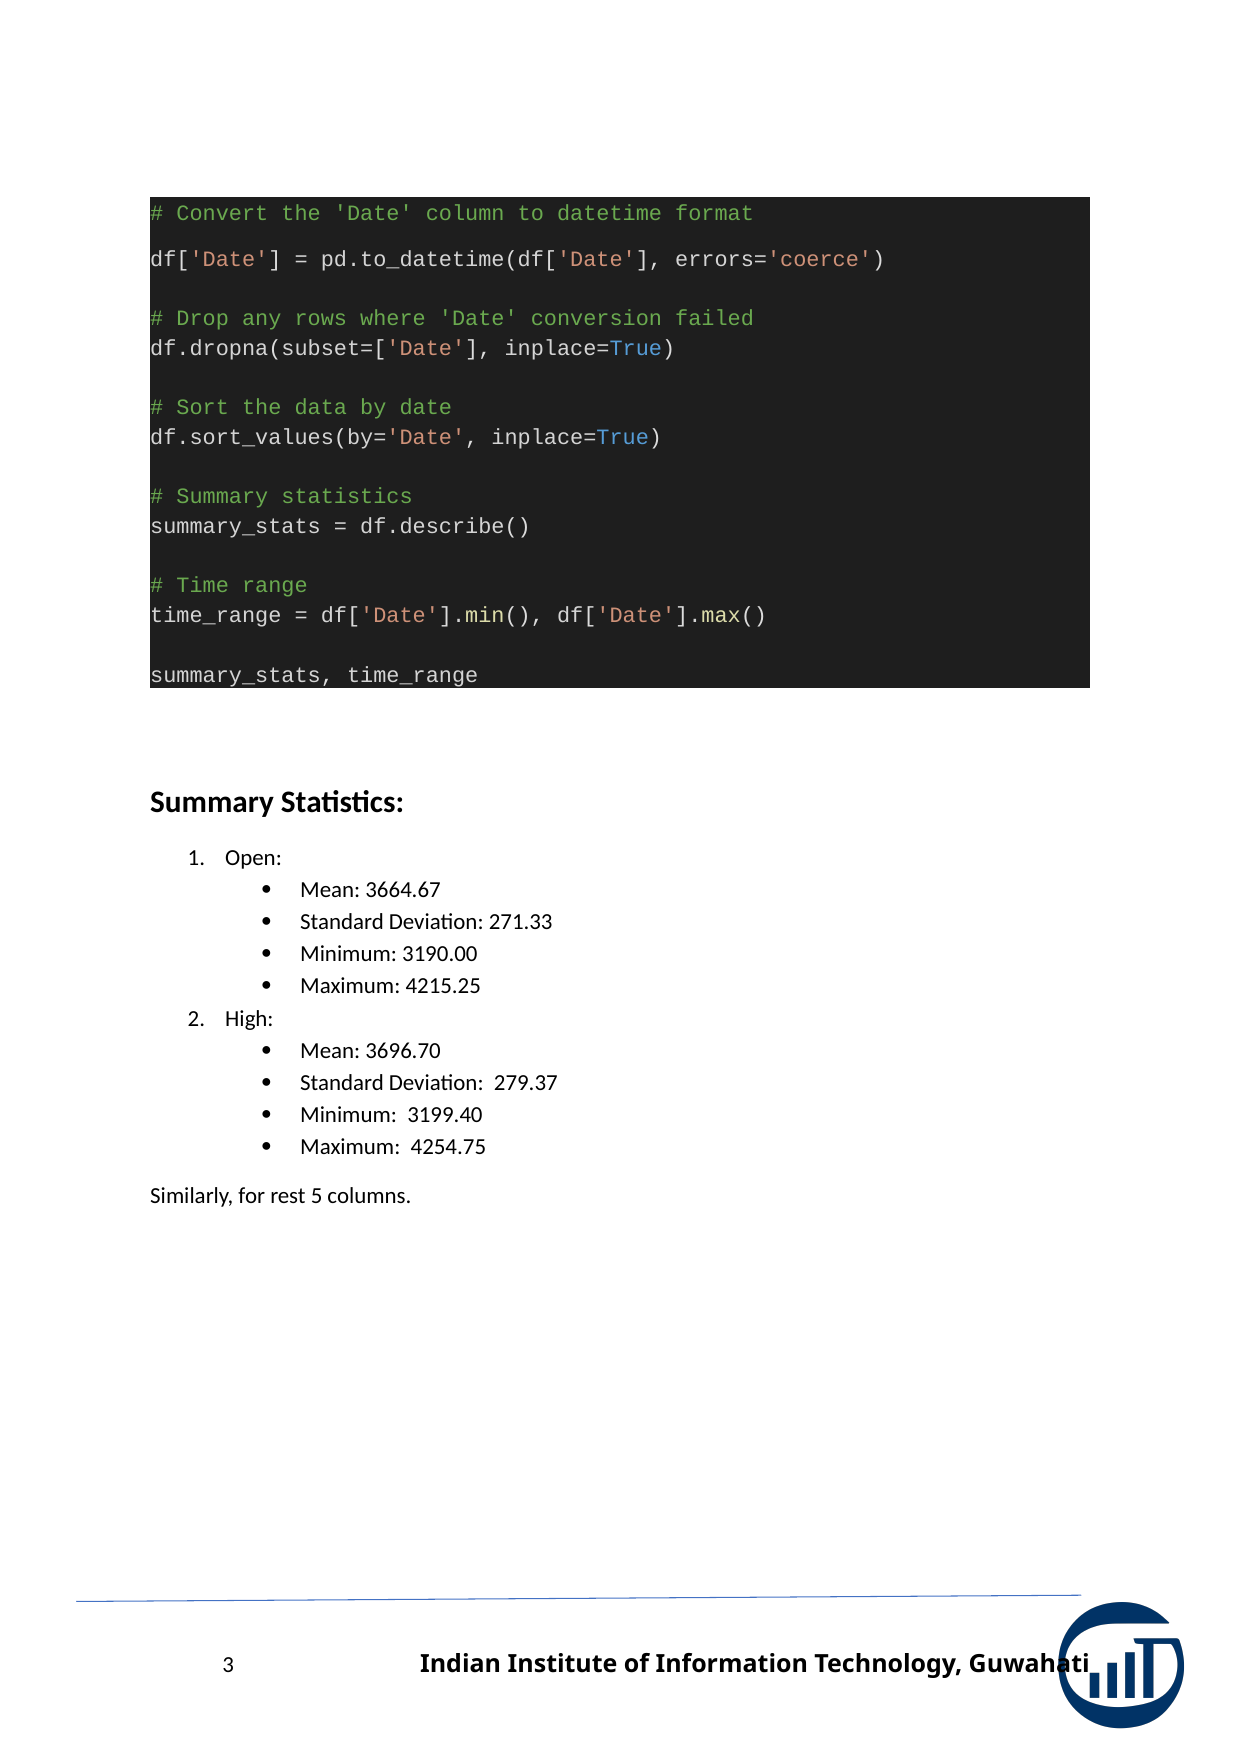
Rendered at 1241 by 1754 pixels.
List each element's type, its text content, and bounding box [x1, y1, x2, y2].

text summary_stats = df.describe() [150, 510, 1090, 540]
text time_range = df['Date'].min(), df['Date'].max() [150, 599, 1090, 629]
list Standard Deviation: 279.37 [262, 1068, 1090, 1096]
text df.sort_values(by='Date', inplace=True) [150, 421, 1090, 451]
list High: [187, 1004, 1090, 1032]
list Maximum: 4254.75 [262, 1132, 1090, 1160]
picture [1057, 1601, 1185, 1729]
list Mean: 3696.70 [262, 1036, 1090, 1064]
list Minimum: 3199.40 [262, 1100, 1090, 1128]
text df.dropna(subset=['Date'], inplace=True) [150, 332, 1090, 362]
list Standard Deviation: 271.33 [262, 907, 1090, 935]
text df['Date'] = pd.to_datetime(df['Date'], errors='coerce') [150, 243, 1090, 273]
text summary_stats, time_range [150, 659, 1090, 688]
text # Convert the 'Date' column to datetime format [150, 197, 1090, 227]
list Open: [187, 843, 1090, 871]
text # Drop any rows where 'Date' conversion failed [150, 303, 1090, 332]
text # Time range [150, 570, 1090, 599]
list Maximum: 4215.25 [262, 971, 1090, 999]
text Summary Statistics: [150, 782, 1090, 820]
text Similarly, for rest 5 columns. [150, 1181, 1090, 1209]
list Mean: 3664.67 [262, 875, 1090, 903]
text # Summary statistics [150, 481, 1090, 510]
list Minimum: 3190.00 [262, 939, 1090, 967]
text # Sort the data by date [150, 392, 1090, 421]
